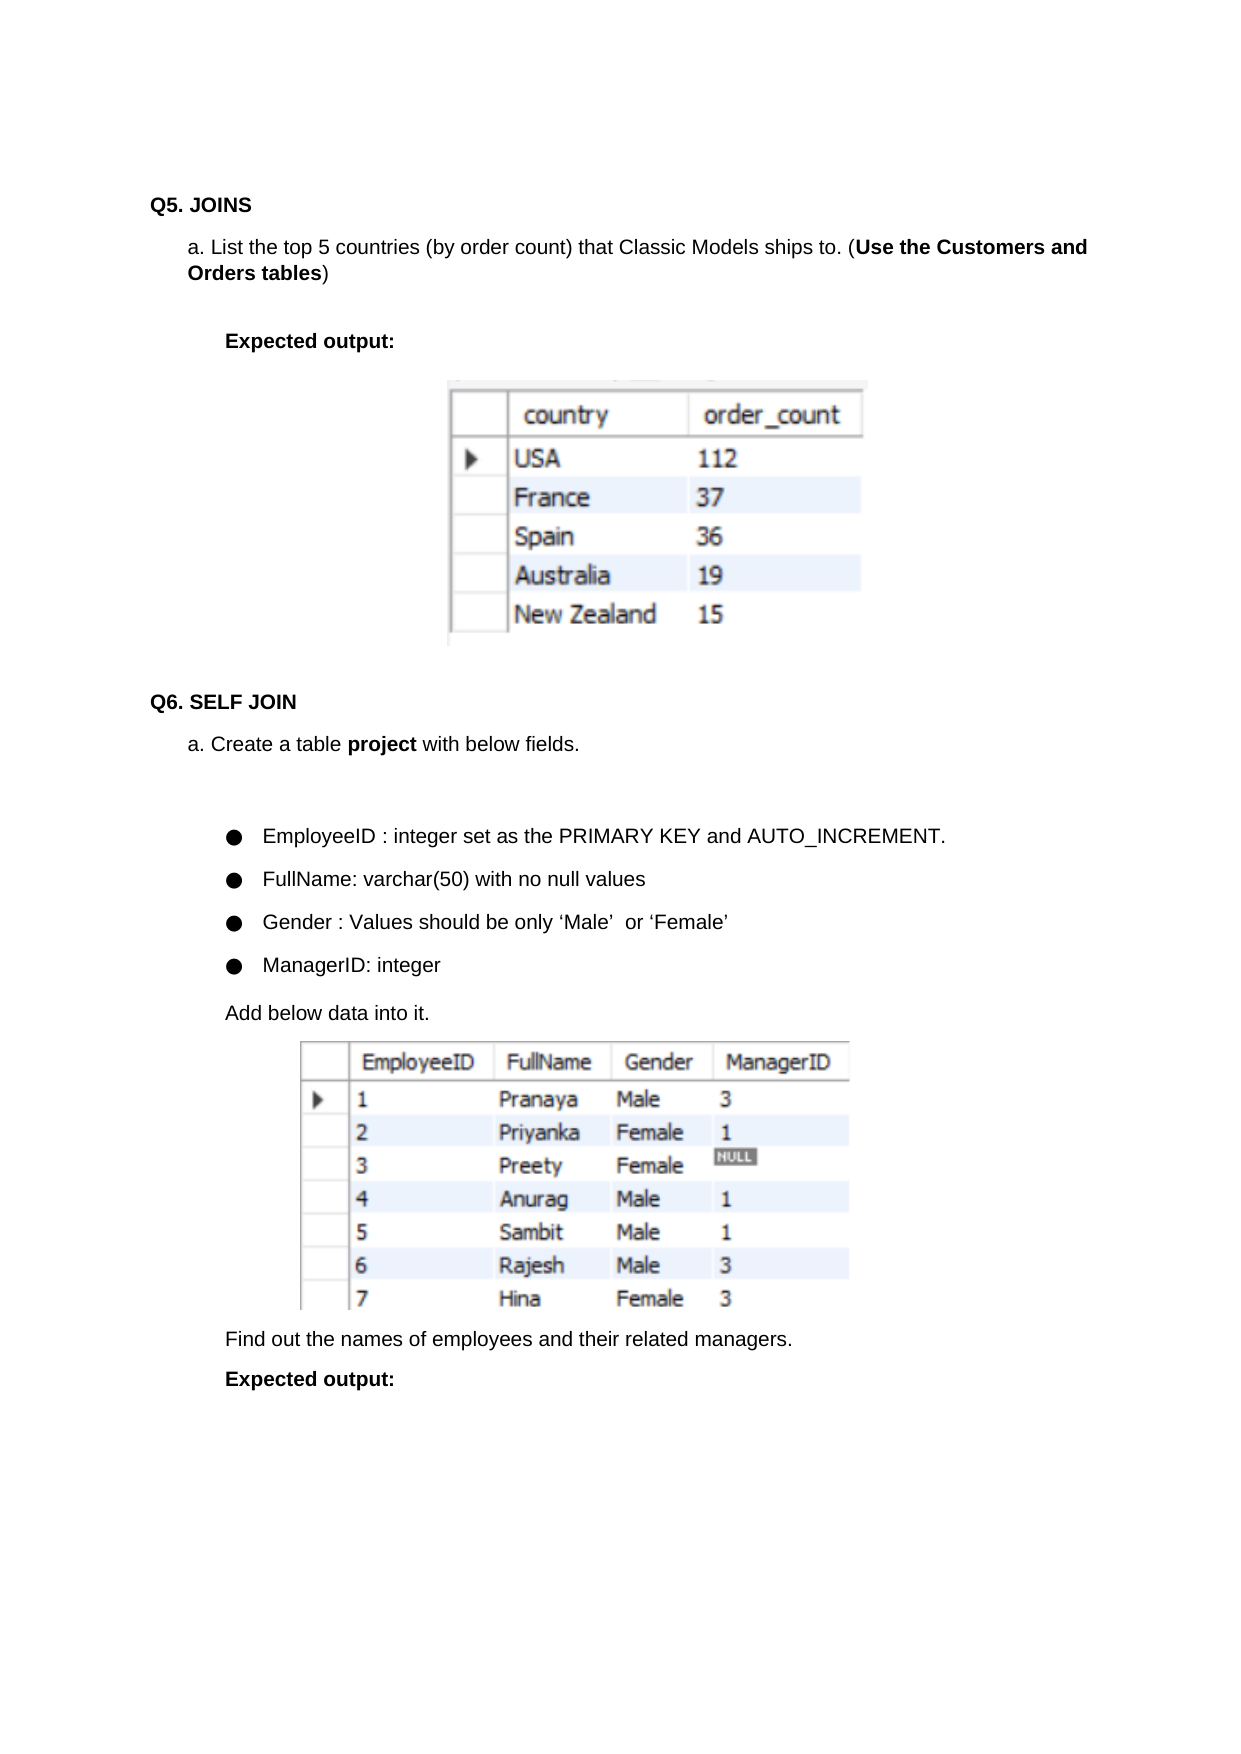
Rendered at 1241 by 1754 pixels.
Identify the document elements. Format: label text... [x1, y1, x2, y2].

list EmployeeID : integer set as the PRIMARY KEY and AUTO_INCREMENT. [225, 813, 1090, 856]
text Find out the names of employees and their related managers. [225, 1327, 1090, 1351]
list ManagerID: integer [225, 941, 1090, 984]
list FullName: varchar(50) with no null values [225, 856, 1090, 898]
text a. Create a table project with below fields. [187, 732, 1090, 756]
text Q5. JOINS [150, 192, 1090, 216]
list Gender : Values should be only ‘Male’ or ‘Female’ [225, 898, 1090, 941]
text a. List the top 5 countries (by order count) that Classic Models ships to. (Use the Customers and Orders tables) [187, 235, 1090, 285]
text Expected output: [225, 1367, 1090, 1391]
text Add below data into it. [225, 1001, 1090, 1024]
picture [300, 1041, 851, 1310]
text Q6. SELF JOIN [150, 690, 1090, 714]
picture [447, 380, 869, 646]
text Expected output: [225, 329, 1090, 353]
